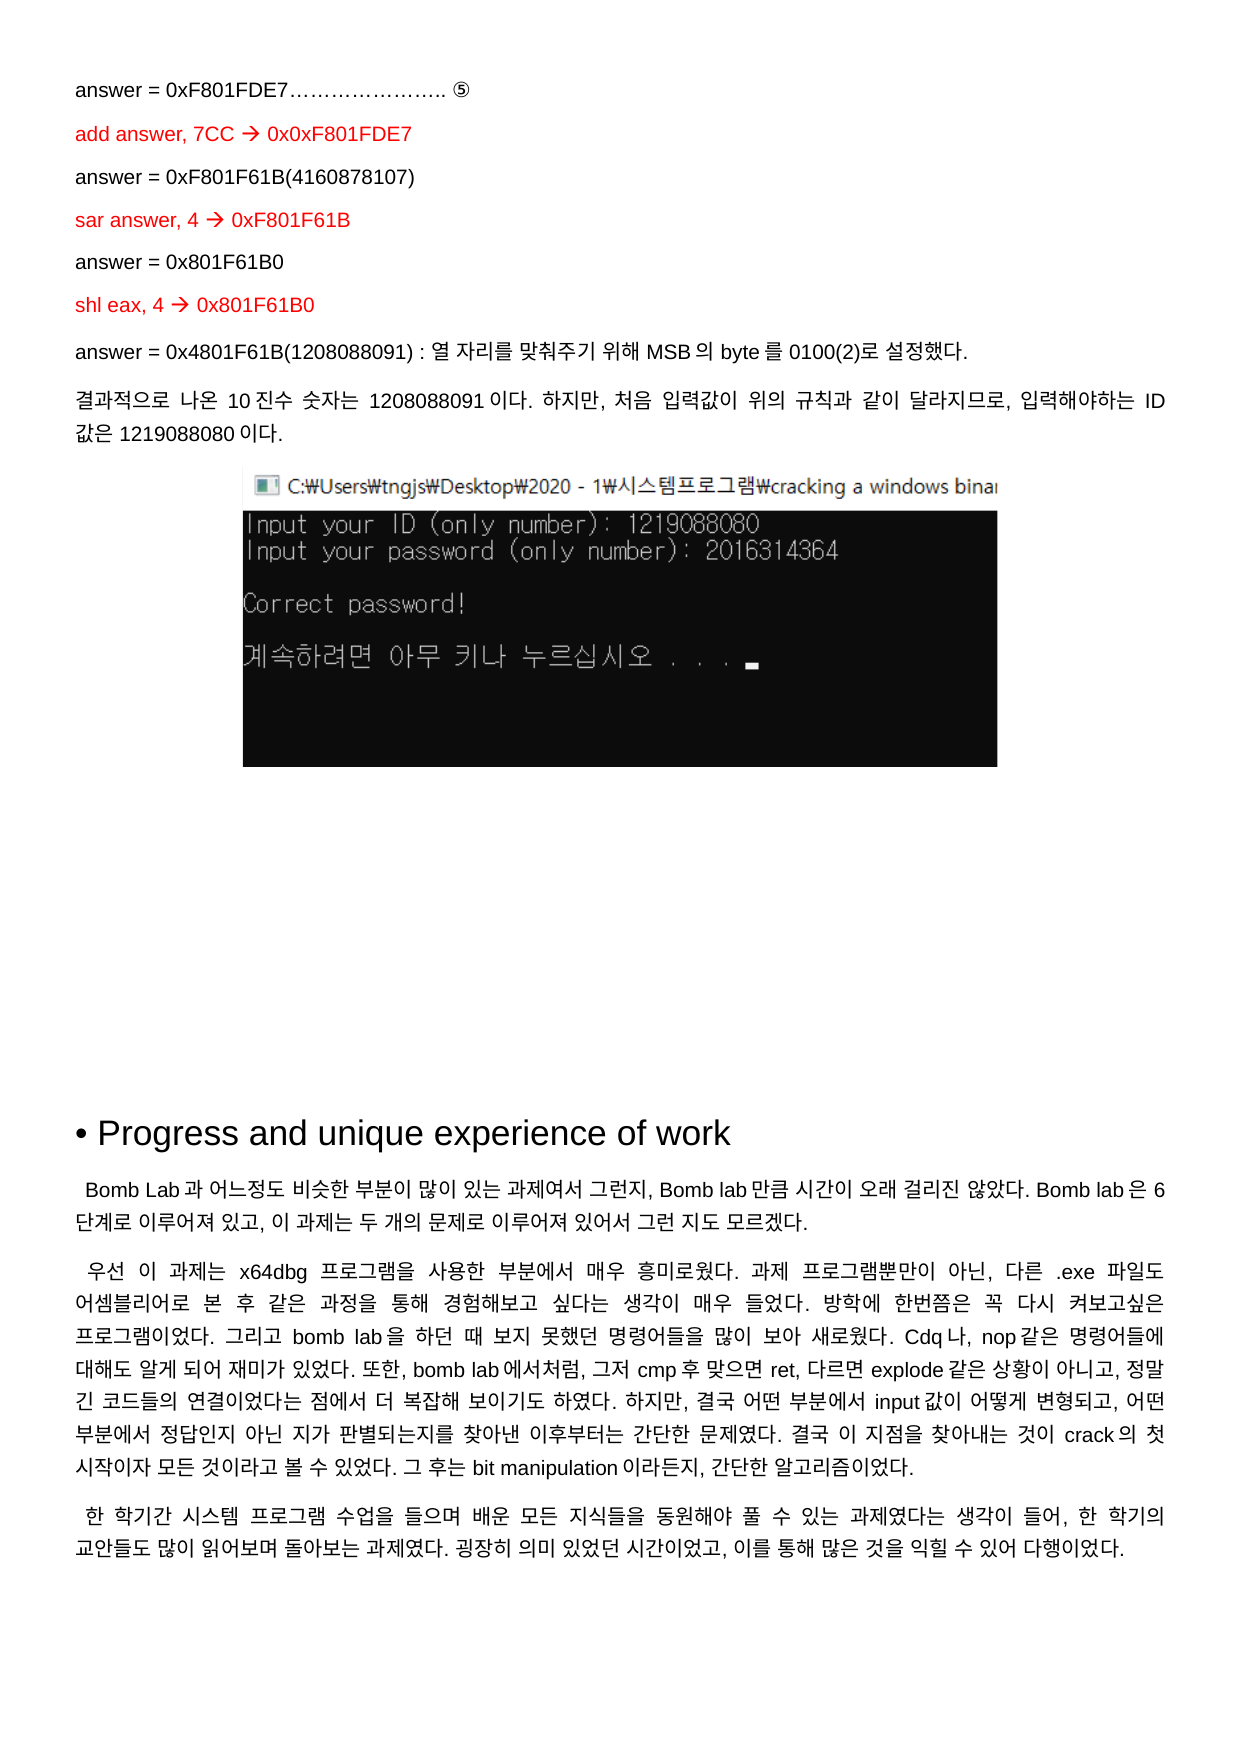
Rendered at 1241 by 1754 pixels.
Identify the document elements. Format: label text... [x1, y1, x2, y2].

text answer = 0xF801FDE7………………….. ⑤ [75, 75, 1165, 103]
text shl eax, 4 0x801F61B0 [75, 292, 1165, 317]
text sar answer, 4 0xF801F61B [75, 207, 1165, 231]
text answer = 0xF801F61B(4160878107‬‬‬) [75, 165, 1165, 189]
text • Progress and unique experience of work [75, 1113, 1165, 1153]
picture [242, 466, 998, 767]
text 결과적으로 나온 10진수 숫자는 1208088091이다. 하지만, 처음 입력값이 위의 규칙과 같이 달라지므로, 입력해야하는 ID 값은 1219088080이다. [75, 384, 1165, 447]
text answer = 0x801F61B0 [75, 250, 1165, 274]
text add answer, 7CC 0x0xF801FDE7 [75, 122, 1165, 146]
text 한 학기간 시스템 프로그램 수업을 들으며 배운 모든 지식들을 동원해야 풀 수 있는 과제였다는 생각이 들어, 한 학기의 교안들도 많이 읽어보며 돌아보는 과제였다. 굉장히 의미 있었던 시간이었고, 이를 통해 많은 것을 익힐 수 있어 다행이었다. [75, 1500, 1165, 1563]
text Bomb Lab과 어느정도 비슷한 부분이 많이 있는 과제여서 그런지, Bomb lab만큼 시간이 오래 걸리진 않았다. Bomb lab은 6단계로 이루어져 있고, 이 과제는 두 개의 문제로 이루어져 있어서 그런 지도 모르겠다. [75, 1173, 1165, 1236]
text answer = 0x4801F61B(1208088091) : 열 자리를 맞춰주기 위해 MSB의 byte를 0100(2)로 설정했다. [75, 335, 1165, 365]
text 우선 이 과제는 x64dbg 프로그램을 사용한 부분에서 매우 흥미로웠다. 과제 프로그램뿐만이 아닌, 다른 .exe 파일도 어셈블리어로 본 후 같은 과정을 통해 경험해보고 싶다는 생각이 매우 들었다. 방학에 한번쯤은 꼭 다시 켜보고싶은 프로그램이었다. 그리고 bomb lab을 하던 때 보지 못했던 명령어들을 많이 보아 새로웠다. Cdq나, nop같은 명령어들에 대해도 알게 되어 재미가 있었다. 또한, bomb lab에서처럼, 그저 cmp후 맞으면 ret, 다르면 explode같은 상황이 아니고, 정말 긴 코드들의 연결이었다는 점에서 더 복잡해 보이기도 하였다. 하지만, 결국 어떤 부분에서 input값이 어떻게 변형되고, 어떤 부분에서 정답인지 아닌 지가 판별되는지를 찾아낸 이후부터는 간단한 문제였다. 결국 이 지점을 찾아내는 것이 crack의 첫 시작이자 모든 것이라고 볼 수 있었다. 그 후는 bit manipulation이라든지, 간단한 알고리즘이었다. [75, 1255, 1165, 1481]
